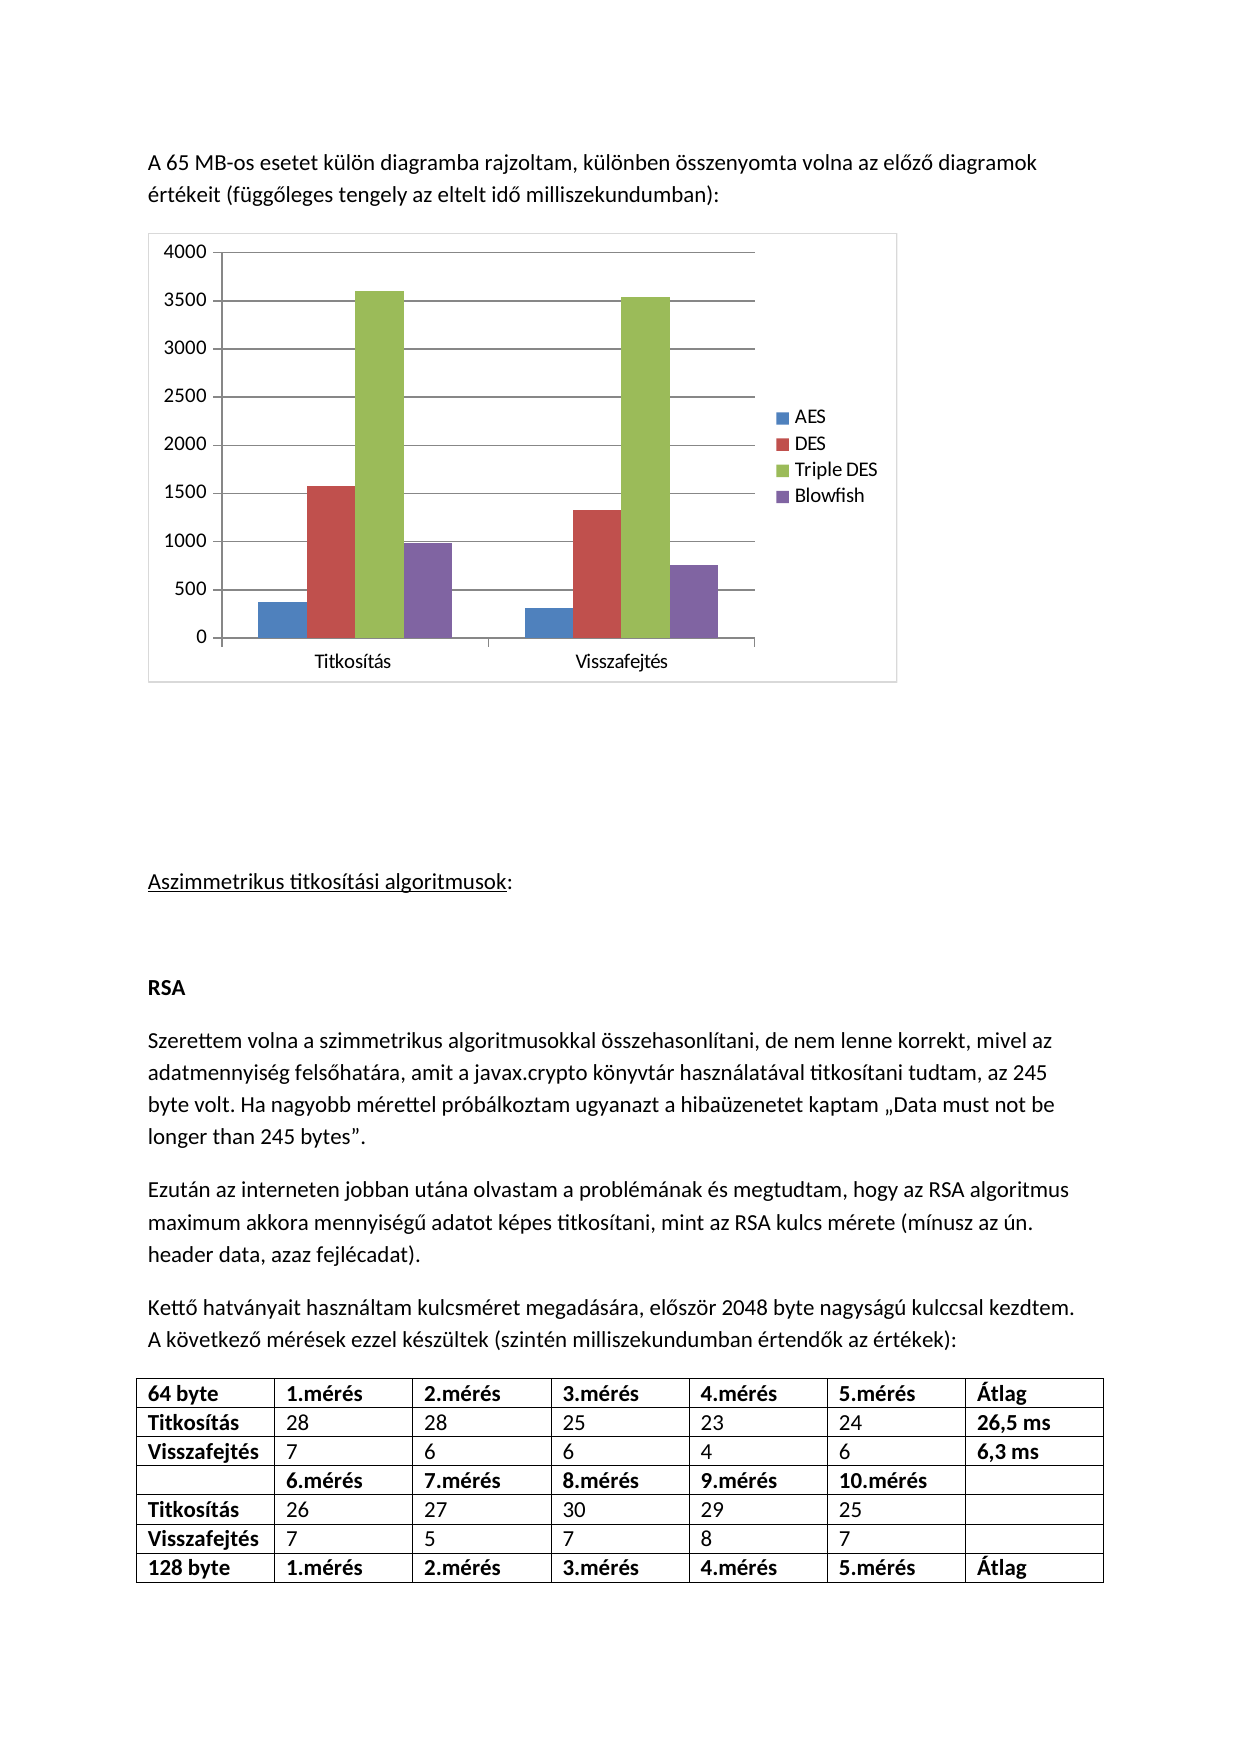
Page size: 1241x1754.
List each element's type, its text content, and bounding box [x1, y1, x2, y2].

table_header 64 byte [137, 1379, 274, 1407]
table_cell 7 [275, 1525, 412, 1552]
table_cell 2.mérés [413, 1554, 551, 1582]
table_cell 27 [413, 1495, 551, 1523]
table_cell 128 byte [137, 1554, 274, 1582]
table_cell Visszafejtés [137, 1525, 274, 1552]
table_cell 5.mérés [828, 1554, 965, 1582]
table_cell 10.mérés [828, 1466, 965, 1494]
table_cell Visszafejtés [137, 1437, 274, 1465]
text Kettő hatványait használtam kulcsméret megadására, először 2048 byte nagyságú kulccsal kezdtem. A következő mérések ezzel készültek (szintén milliszekundumban értendők az értékek): [148, 1293, 1093, 1353]
table_cell 3.mérés [552, 1554, 689, 1582]
table_cell Titkosítás [137, 1495, 274, 1523]
table_cell 7 [275, 1437, 412, 1465]
table_cell 26 [275, 1495, 412, 1523]
table_cell Átlag [966, 1554, 1103, 1582]
table_cell 7.mérés [413, 1466, 551, 1494]
table_cell 29 [690, 1495, 827, 1523]
text A 65 MB-os esetet külön diagramba rajzoltam, különben összenyomta volna az előző diagramok értékeit (függőleges tengely az eltelt idő milliszekundumban): [148, 148, 1093, 208]
table_cell 8.mérés [552, 1466, 689, 1494]
table_header 5.mérés [828, 1379, 965, 1407]
table_cell 28 [413, 1408, 551, 1436]
table_cell 6 [552, 1437, 689, 1465]
table_cell 6 [413, 1437, 551, 1465]
table_cell 7 [552, 1525, 689, 1552]
table_cell Titkosítás [137, 1408, 274, 1436]
table_cell 8 [690, 1525, 827, 1552]
text Szerettem volna a szimmetrikus algoritmusokkal összehasonlítani, de nem lenne korrekt, mivel az adatmennyiség felsőhatára, amit a javax.crypto könyvtár használatával titkosítani tudtam, az 245 byte volt. Ha nagyobb mérettel próbálkoztam ugyanazt a hibaüzenetet kaptam „Data must not be longer than 245 bytes”. [148, 1026, 1093, 1151]
table_cell 4.mérés [690, 1554, 827, 1582]
text RSA [148, 973, 1093, 1001]
table_cell 23 [690, 1408, 827, 1436]
table_cell 24 [828, 1408, 965, 1436]
table_cell 7 [828, 1525, 965, 1552]
text Ezután az interneten jobban utána olvastam a problémának és megtudtam, hogy az RSA algoritmus maximum akkora mennyiségű adatot képes titkosítani, mint az RSA kulcs mérete (mínusz az ún. header data, azaz fejlécadat). [148, 1176, 1093, 1268]
table_cell 26,5 ms [966, 1408, 1103, 1436]
table_cell 25 [552, 1408, 689, 1436]
table_cell 28 [275, 1408, 412, 1436]
table_header 1.mérés [275, 1379, 412, 1407]
table_cell [966, 1495, 1103, 1523]
text Aszimmetrikus titkosítási algoritmusok: [148, 867, 1093, 895]
table_cell 1.mérés [275, 1554, 412, 1582]
table_cell 4 [690, 1437, 827, 1465]
table_cell 25 [828, 1495, 965, 1523]
table_cell 6,3 ms [966, 1437, 1103, 1465]
table_header 4.mérés [690, 1379, 827, 1407]
table_header 3.mérés [552, 1379, 689, 1407]
table_cell [137, 1466, 274, 1494]
table_cell 9.mérés [690, 1466, 827, 1494]
table_header 2.mérés [413, 1379, 551, 1407]
table_header Átlag [966, 1379, 1103, 1407]
table_cell [966, 1466, 1103, 1494]
table_cell 6 [828, 1437, 965, 1465]
table_cell 5 [413, 1525, 551, 1552]
table_cell 6.mérés [275, 1466, 412, 1494]
table_cell 30 [552, 1495, 689, 1523]
table_cell [966, 1525, 1103, 1552]
